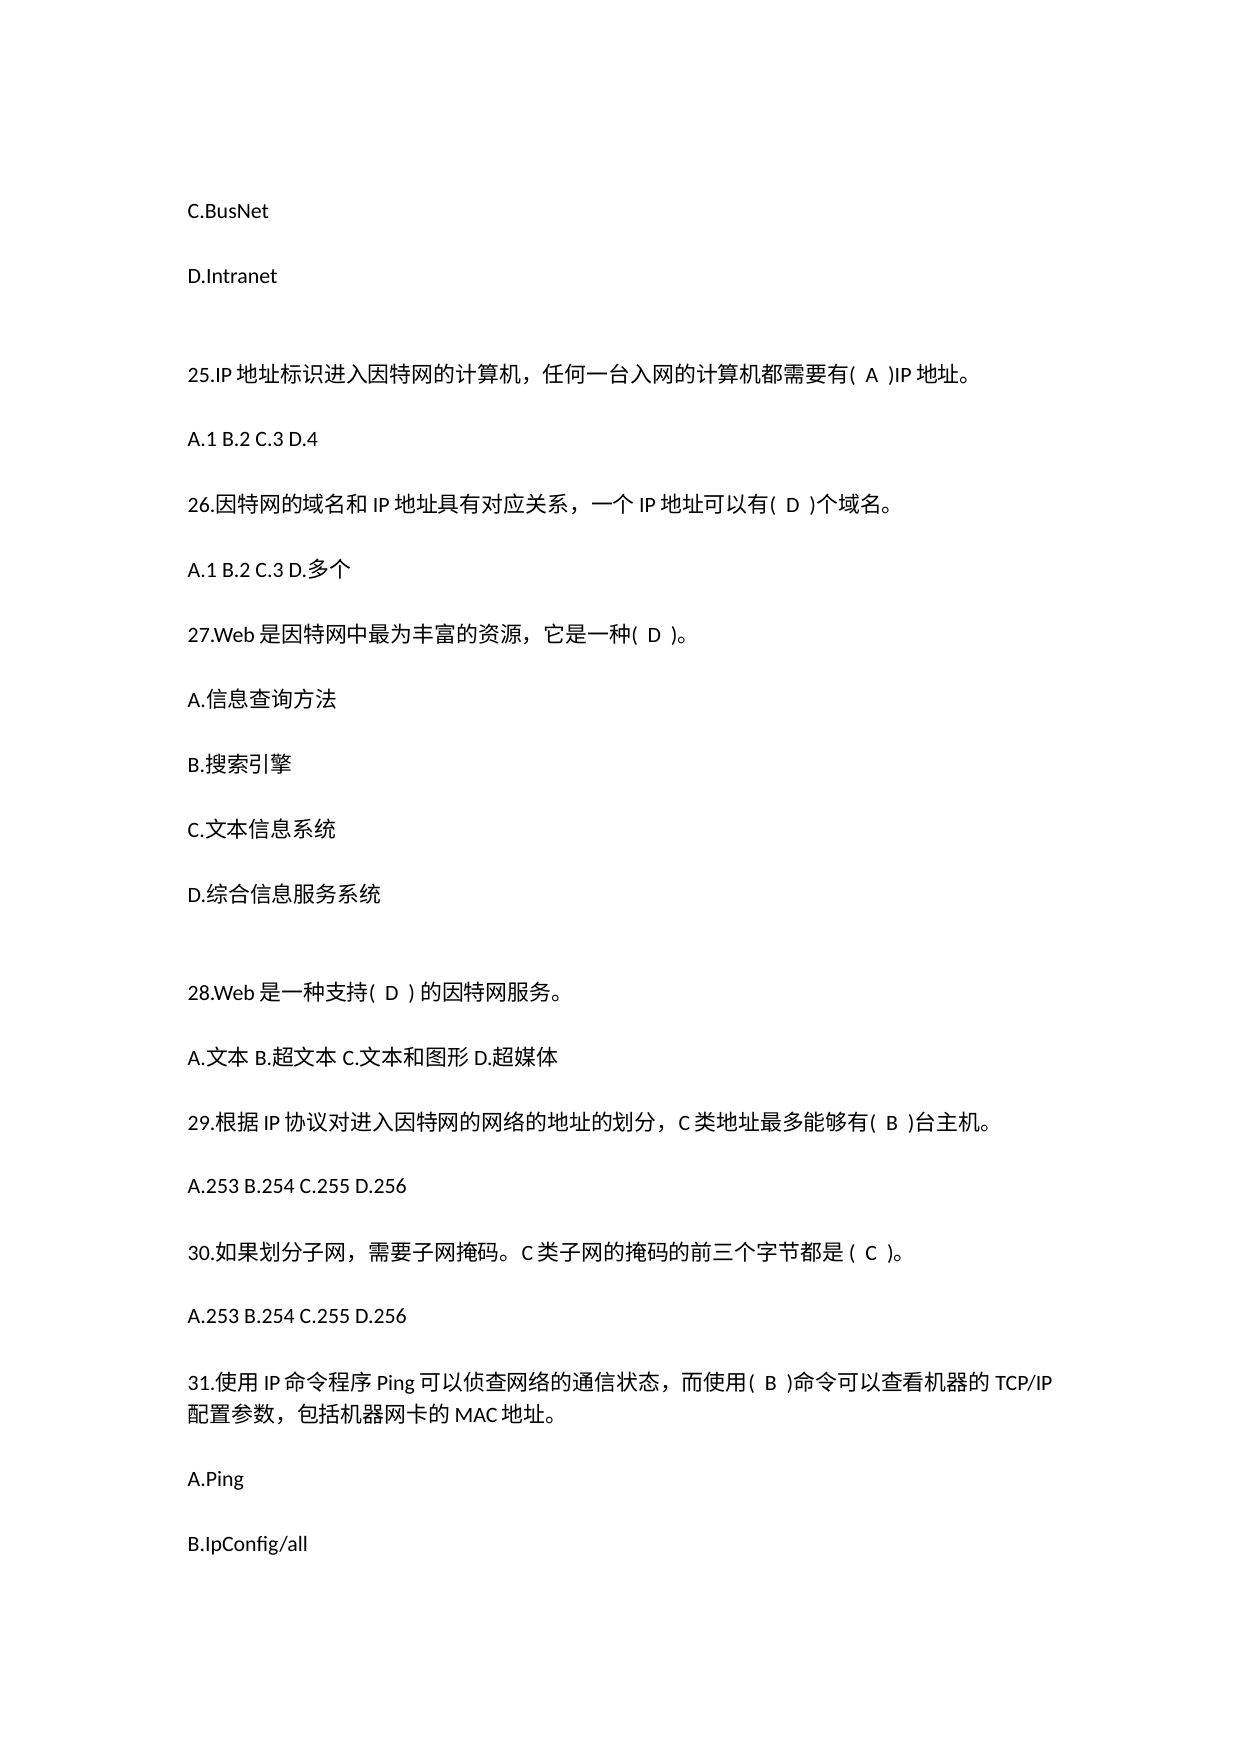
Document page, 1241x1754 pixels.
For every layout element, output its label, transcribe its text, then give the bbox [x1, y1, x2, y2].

text D.Intranet [187, 259, 1053, 292]
text 30.如果划分子网，需要子网掩码。C类子网的掩码的前三个字节都是 ( C )。 [187, 1234, 1053, 1267]
text 26.因特网的域名和IP地址具有对应关系，一个IP地址可以有( D )个域名。 [187, 487, 1053, 519]
text A.文本 B.超文本 C.文本和图形 D.超媒体 [187, 1039, 1053, 1072]
text 29.根据IP协议对进入因特网的网络的地址的划分，C类地址最多能够有( B )台主机。 [187, 1104, 1053, 1137]
text A.信息查询方法 [187, 682, 1053, 714]
text A.1 B.2 C.3 D.多个 [187, 552, 1053, 584]
text A.1 B.2 C.3 D.4 [187, 422, 1053, 454]
text 25.IP地址标识进入因特网的计算机，任何一台入网的计算机都需要有( A )IP地址。 [187, 357, 1053, 389]
text 31.使用IP命令程序Ping可以侦查网络的通信状态，而使用( B )命令可以查看机器的TCP/IP配置参数，包括机器网卡的MAC地址。 [187, 1364, 1053, 1429]
text C.文本信息系统 [187, 812, 1053, 844]
text 28.Web是一种支持( D ) 的因特网服务。 [187, 974, 1053, 1007]
text B.搜索引擎 [187, 747, 1053, 779]
text C.BusNet [187, 194, 1053, 227]
text B.IpConfig/all [187, 1527, 1053, 1559]
text D.综合信息服务系统 [187, 877, 1053, 909]
text A.253 B.254 C.255 D.256 [187, 1299, 1053, 1332]
text A.253 B.254 C.255 D.256 [187, 1169, 1053, 1202]
text A.Ping [187, 1462, 1053, 1494]
text 27.Web是因特网中最为丰富的资源，它是一种( D )。 [187, 617, 1053, 649]
